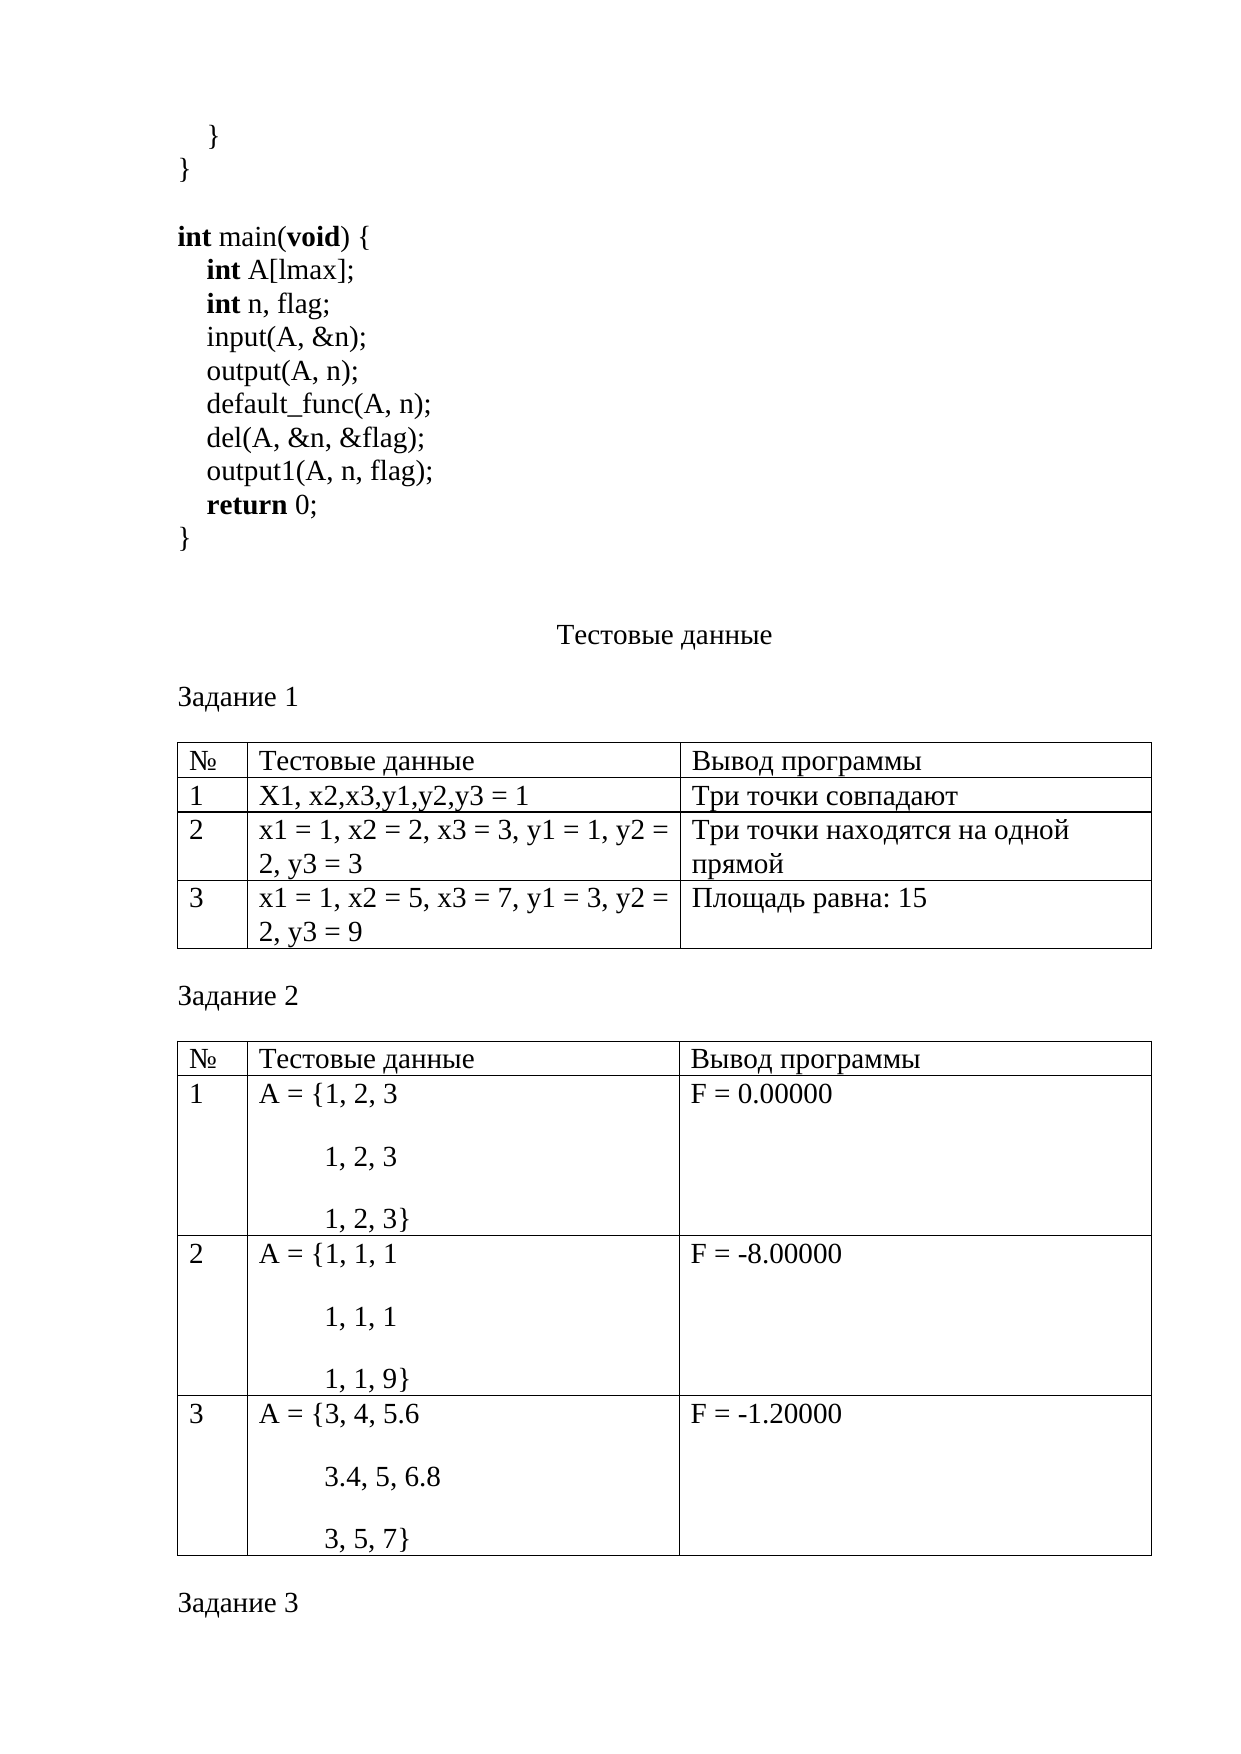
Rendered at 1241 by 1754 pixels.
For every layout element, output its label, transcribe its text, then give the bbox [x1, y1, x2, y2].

text del(A, &n, &flag); [177, 420, 1152, 453]
text output(A, n); [177, 353, 1152, 386]
table_cell Площадь равна: 15 [681, 881, 1151, 948]
table_header № [178, 743, 247, 777]
table_header Тестовые данные [248, 1042, 679, 1075]
table_cell A = {1, 2, 3 1, 2, 3 1, 2, 3} [248, 1076, 679, 1235]
text input(A, &n); [177, 319, 1152, 353]
text } [177, 152, 1152, 185]
table_cell A = {1, 1, 1 1, 1, 1 1, 1, 9} [248, 1236, 679, 1395]
text int main(void) { [177, 219, 1152, 252]
table_cell X1, x2,x3,y1,y2,y3 = 1 [248, 778, 680, 811]
table_cell 3 [178, 1396, 247, 1555]
text Задание 2 [177, 978, 1152, 1011]
table_cell 1 [178, 778, 247, 811]
text int n, flag; [177, 286, 1152, 319]
table_cell A = {3, 4, 5.6 3.4, 5, 6.8 3, 5, 7} [248, 1396, 679, 1555]
text Тестовые данные [177, 617, 1152, 650]
table_cell x1 = 1, x2 = 5, x3 = 7, y1 = 3, y2 = 2, y3 = 9 [248, 881, 680, 948]
text output1(A, n, flag); [177, 453, 1152, 487]
table_cell F = 0.00000 [680, 1076, 1151, 1235]
table_cell 2 [178, 1236, 247, 1395]
table_cell 2 [178, 813, 247, 879]
text return 0; [177, 487, 1152, 521]
text } [177, 521, 1152, 554]
table_cell F = -8.00000 [680, 1236, 1151, 1395]
table_cell Три точки совпадают [681, 778, 1151, 811]
table_header Тестовые данные [248, 743, 680, 777]
table_header Вывод программы [681, 743, 1151, 777]
table_cell Три точки находятся на одной прямой [681, 813, 1151, 879]
text Задание 3 [177, 1585, 1152, 1619]
text int A[lmax]; [177, 252, 1152, 286]
table_cell x1 = 1, x2 = 2, x3 = 3, y1 = 1, y2 = 2, y3 = 3 [248, 813, 680, 879]
text } [177, 118, 1152, 152]
table_header Вывод программы [680, 1042, 1151, 1075]
table_cell 1 [178, 1076, 247, 1235]
text default_func(A, n); [177, 386, 1152, 420]
table_cell F = -1.20000 [680, 1396, 1151, 1555]
table_cell 3 [178, 881, 247, 948]
text Задание 1 [177, 679, 1152, 713]
table_header № [178, 1042, 247, 1075]
